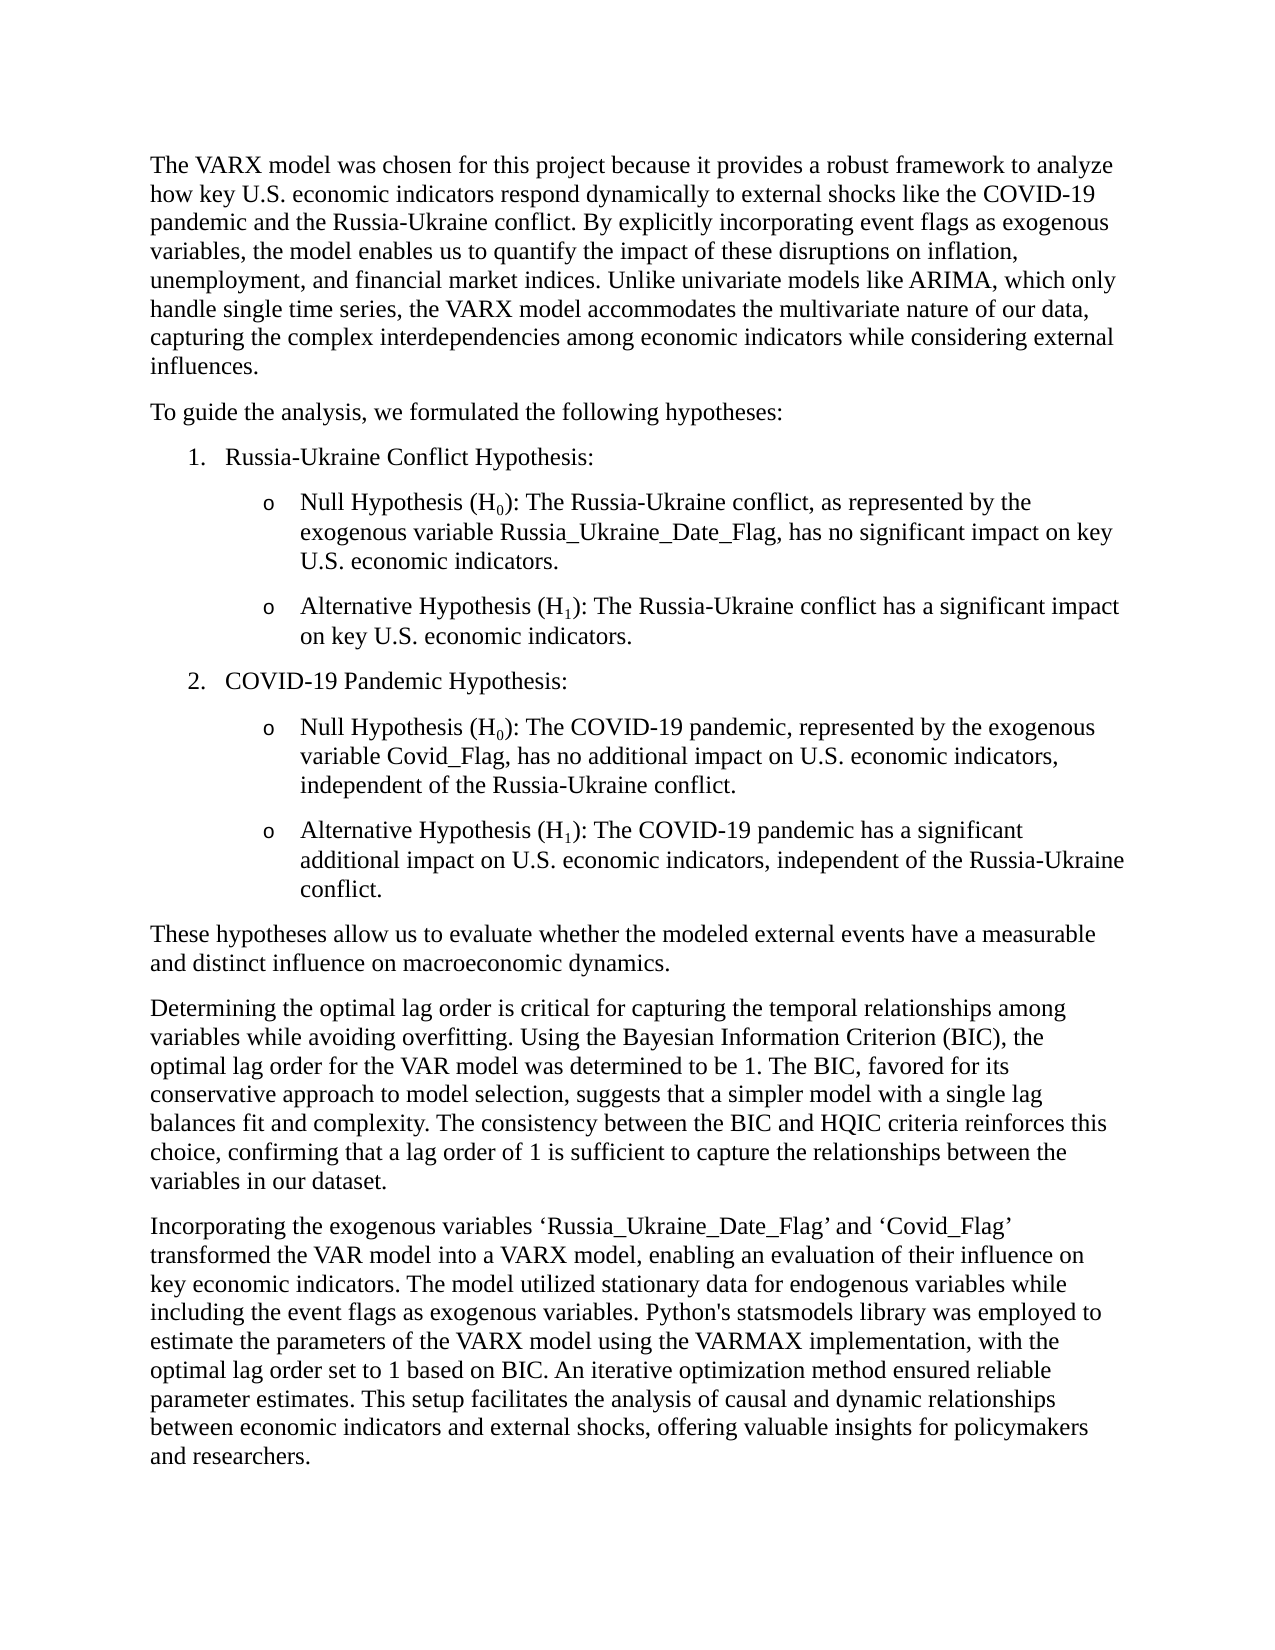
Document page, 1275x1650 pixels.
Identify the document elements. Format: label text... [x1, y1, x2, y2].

list Alternative Hypothesis (H₁): The COVID-19 pandemic has a significant additional impact on U.S. economic indicators, independent of the Russia-Ukraine conflict. [262, 815, 1125, 902]
list COVID-19 Pandemic Hypothesis: [187, 666, 1125, 695]
text These hypotheses allow us to evaluate whether the modeled external events have a measurable and distinct influence on macroeconomic dynamics. [150, 919, 1125, 977]
text Incorporating the exogenous variables ‘Russia_Ukraine_Date_Flag’ and ‘Covid_Flag’ transformed the VAR model into a VARX model, enabling an evaluation of their influence on key economic indicators. The model utilized stationary data for endogenous variables while including the event flags as exogenous variables. Python's statsmodels library was employed to estimate the parameters of the VARX model using the VARMAX implementation, with the optimal lag order set to 1 based on BIC. An iterative optimization method ensured reliable parameter estimates. This setup facilitates the analysis of causal and dynamic relationships between economic indicators and external shocks, offering valuable insights for policymakers and researchers. [150, 1211, 1125, 1470]
text Determining the optimal lag order is critical for capturing the temporal relationships among variables while avoiding overfitting. Using the Bayesian Information Criterion (BIC), the optimal lag order for the VAR model was determined to be 1. The BIC, favored for its conservative approach to model selection, suggests that a simpler model with a single lag balances fit and complexity. The consistency between the BIC and HQIC criteria reinforces this choice, confirming that a lag order of 1 is sufficient to capture the relationships between the variables in our dataset. [150, 993, 1125, 1194]
list Null Hypothesis (H₀): The Russia-Ukraine conflict, as represented by the exogenous variable Russia_Ukraine_Date_Flag, has no significant impact on key U.S. economic indicators. [262, 487, 1125, 574]
text To guide the analysis, we formulated the following hypotheses: [150, 397, 1125, 425]
list Russia-Ukraine Conflict Hypothesis: [187, 442, 1125, 471]
list Null Hypothesis (H₀): The COVID-19 pandemic, represented by the exogenous variable Covid_Flag, has no additional impact on U.S. economic indicators, independent of the Russia-Ukraine conflict. [262, 712, 1125, 799]
list Alternative Hypothesis (H₁): The Russia-Ukraine conflict has a significant impact on key U.S. economic indicators. [262, 591, 1125, 649]
text The VARX model was chosen for this project because it provides a robust framework to analyze how key U.S. economic indicators respond dynamically to external shocks like the COVID-19 pandemic and the Russia-Ukraine conflict. By explicitly incorporating event flags as exogenous variables, the model enables us to quantify the impact of these disruptions on inflation, unemployment, and financial market indices. Unlike univariate models like ARIMA, which only handle single time series, the VARX model accommodates the multivariate nature of our data, capturing the complex interdependencies among economic indicators while considering external influences. [150, 150, 1125, 380]
